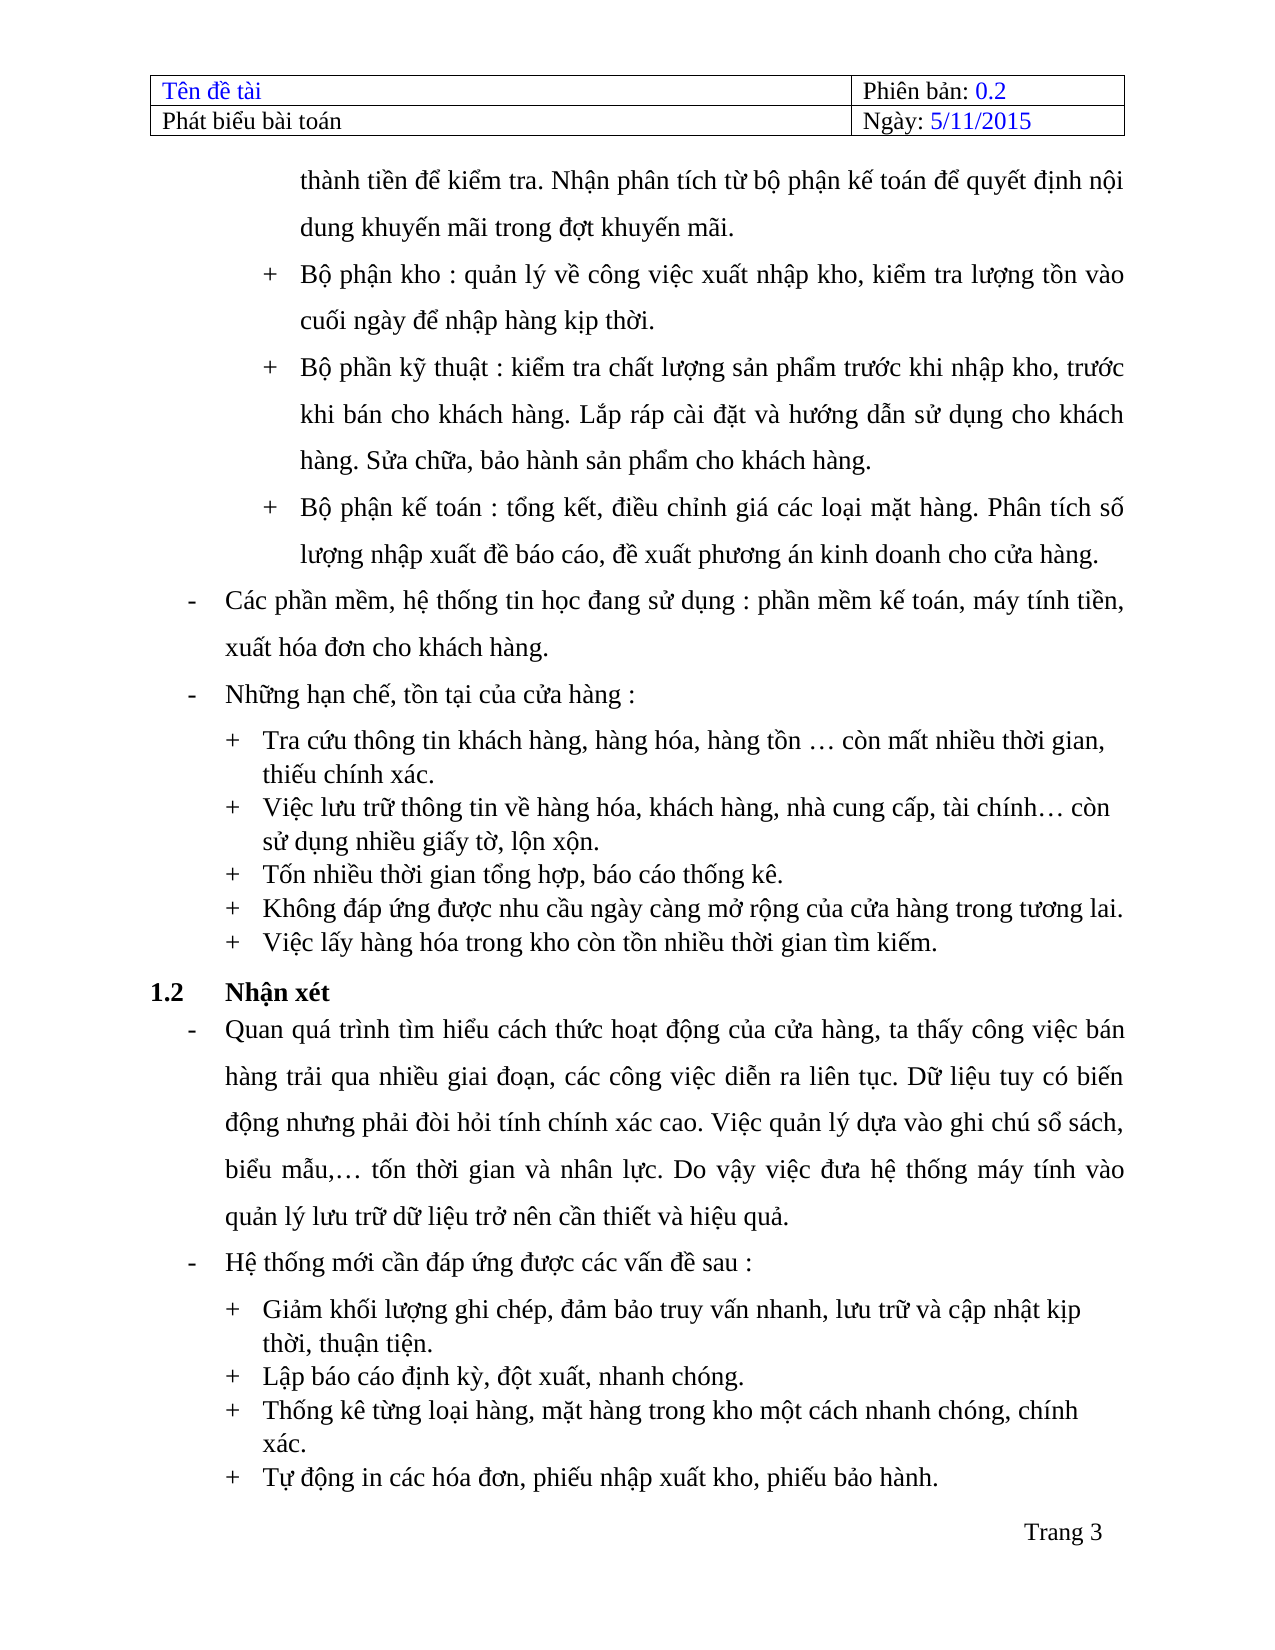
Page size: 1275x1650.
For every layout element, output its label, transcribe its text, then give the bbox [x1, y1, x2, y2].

list Bộ phận kho : quản lý về công việc xuất nhập kho, kiểm tra lượng tồn vào cuối ngày để nhập hàng kịp thời. [262, 258, 1125, 336]
list Lập báo cáo định kỳ, đột xuất, nhanh chóng. [225, 1360, 1125, 1391]
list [262, 164, 1125, 242]
list Tra cứu thông tin khách hàng, hàng hóa, hàng tồn … còn mất nhiều thời gian, thiếu chính xác. [225, 724, 1125, 789]
list Bộ phận kế toán : tổng kết, điều chỉnh giá các loại mặt hàng. Phân tích số lượng nhập xuất đề báo cáo, đề xuất phương án kinh doanh cho cửa hàng. [262, 491, 1125, 569]
list Giảm khối lượng ghi chép, đảm bảo truy vấn nhanh, lưu trữ và cập nhật kịp thời, thuận tiện. [225, 1293, 1125, 1358]
list Tự động in các hóa đơn, phiếu nhập xuất kho, phiếu bảo hành. [225, 1461, 1125, 1492]
list Những hạn chế, tồn tại của cửa hàng : [187, 678, 1125, 709]
list Các phần mềm, hệ thống tin học đang sử dụng : phần mềm kế toán, máy tính tiền, xuất hóa đơn cho khách hàng. [187, 584, 1125, 662]
list Việc lấy hàng hóa trong kho còn tồn nhiều thời gian tìm kiếm. [225, 926, 1125, 957]
list Việc lưu trữ thông tin về hàng hóa, khách hàng, nhà cung cấp, tài chính… còn sử dụng nhiều giấy tờ, lộn xộn. [225, 791, 1125, 856]
list Thống kê từng loại hàng, mặt hàng trong kho một cách nhanh chóng, chính xác. [225, 1394, 1125, 1458]
list Không đáp ứng được nhu cầu ngày càng mở rộng của cửa hàng trong tương lai. [225, 892, 1125, 923]
subtitle Nhận xét [150, 976, 1125, 1007]
list Bộ phần kỹ thuật : kiểm tra chất lượng sản phẩm trước khi nhập kho, trước khi bán cho khách hàng. Lắp ráp cài đặt và hướng dẫn sử dụng cho khách hàng. Sửa chữa, bảo hành sản phẩm cho khách hàng. [262, 351, 1125, 476]
list Tốn nhiều thời gian tổng hợp, báo cáo thống kê. [225, 858, 1125, 890]
list Quan quá trình tìm hiểu cách thức hoạt động của cửa hàng, ta thấy công việc bán hàng trải qua nhiều giai đoạn, các công việc diễn ra liên tục. Dữ liệu tuy có biến động nhưng phải đòi hỏi tính chính xác cao. Việc quản lý dựa vào ghi chú sổ sách, biểu mẫu,… tốn thời gian và nhân lực. Do vậy việc đưa hệ thống máy tính vào quản lý lưu trữ dữ liệu trở nên cần thiết và hiệu quả. [187, 1013, 1125, 1231]
list Hệ thống mới cần đáp ứng được các vấn đề sau : [187, 1247, 1125, 1278]
